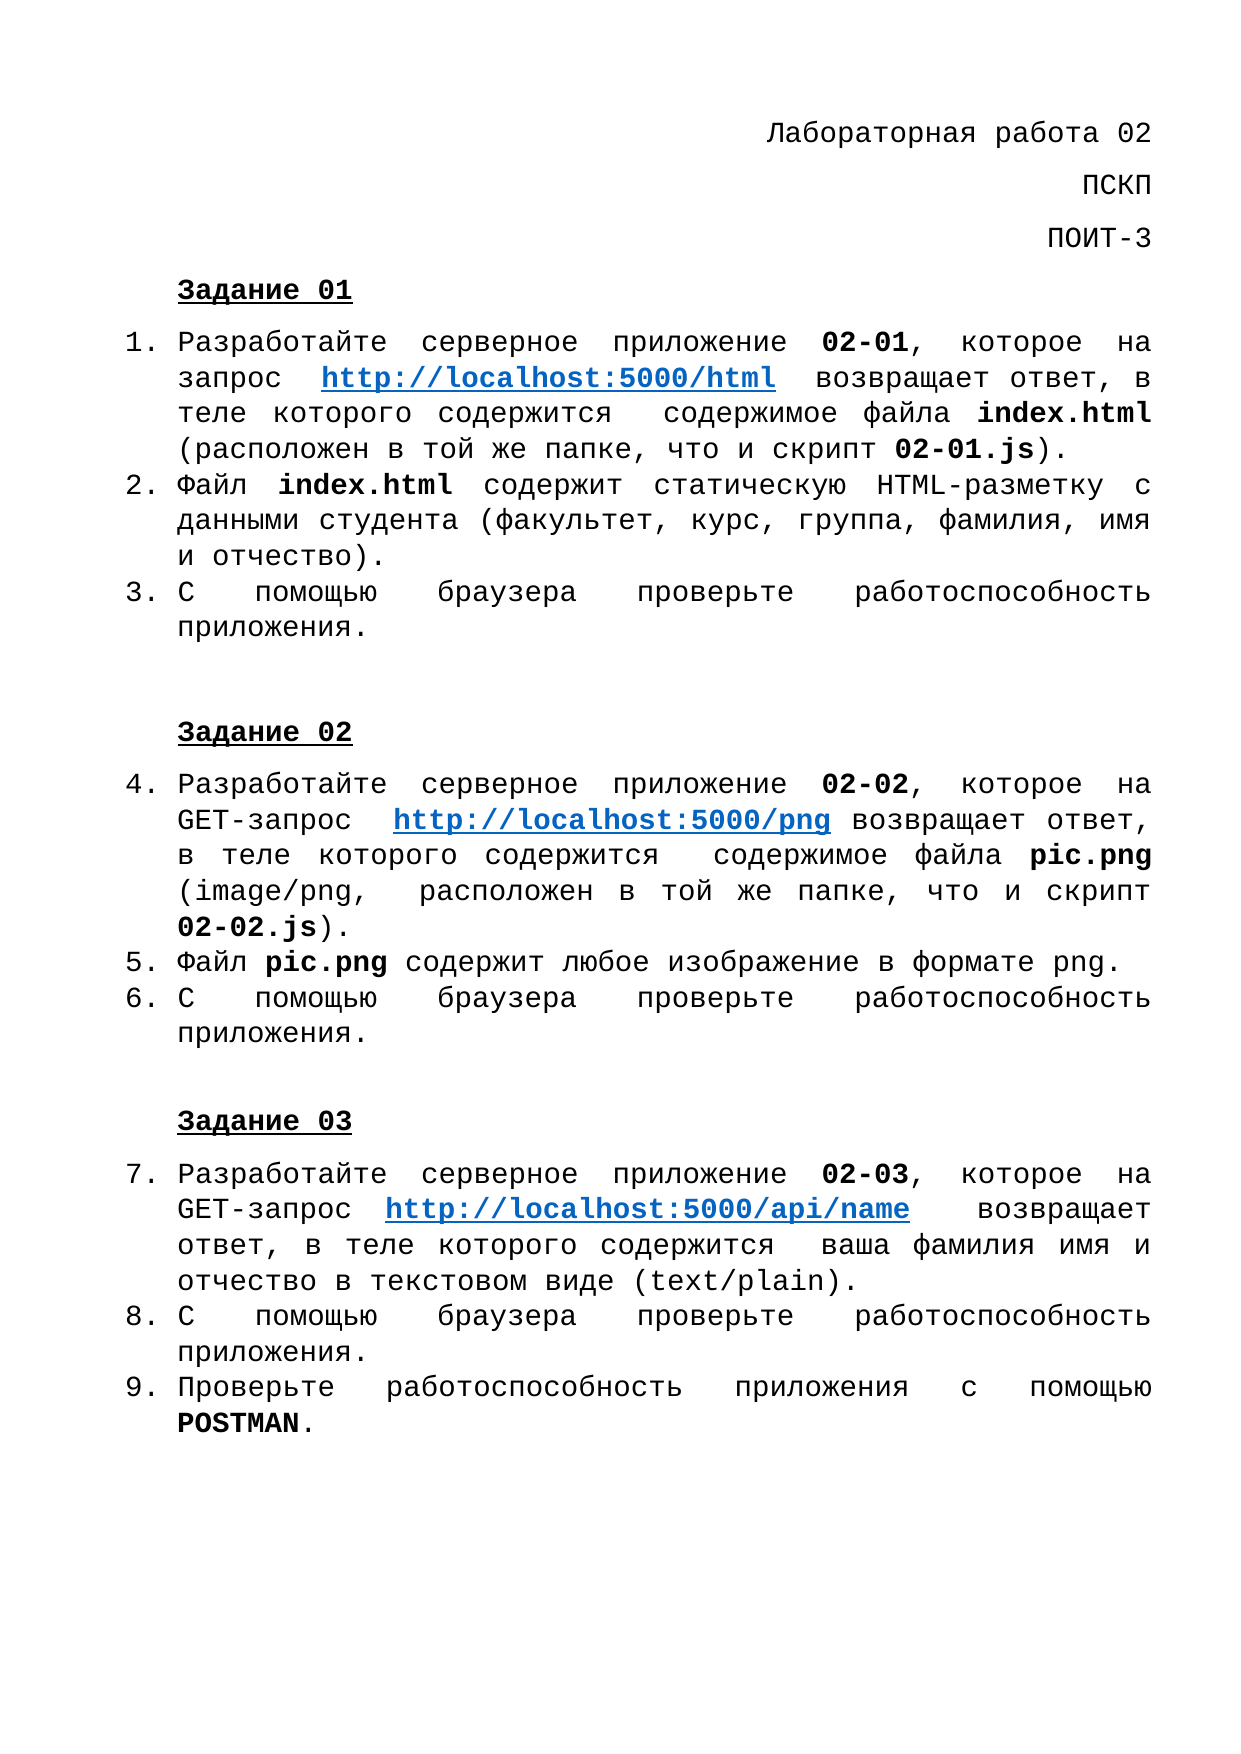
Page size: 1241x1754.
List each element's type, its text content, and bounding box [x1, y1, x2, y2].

list Разработайте серверное приложение 02-01, которое на запрос http://localhost:5000/html возвращает ответ, в теле которого содержится содержимое файла index.html (расположен в той же папке, что и скрипт 02-01.js). [177, 327, 1152, 467]
text Задание 03 [177, 1106, 1152, 1139]
text Лабораторная работа 02 [177, 118, 1152, 151]
list C помощью браузера проверьте работоспособность приложения. [177, 1301, 1152, 1370]
list С помощью браузера проверьте работоспособность приложения. [177, 983, 1152, 1052]
list Разработайте серверное приложение 02-03, которое на GET-запрос http://localhost:5000/api/name возвращает ответ, в теле которого содержится ваша фамилия имя и отчество в текстовом виде (text/plain). [177, 1159, 1152, 1299]
text Задание 01 [177, 275, 1152, 308]
text ПОИТ-3 [177, 223, 1152, 256]
text ПСКП [177, 170, 1152, 203]
list С помощью браузера проверьте работоспособность приложения. [177, 577, 1152, 645]
list Файл pic.png содержит любое изображение в формате png. [177, 947, 1152, 980]
list Проверьте работоспособность приложения с помощью POSTMAN. [177, 1372, 1152, 1441]
list Файл index.html содержит статическую HTML-разметку с данными студента (факультет, курс, группа, фамилия, имя и отчество). [177, 470, 1152, 574]
text Задание 02 [177, 717, 1152, 750]
list Разработайте серверное приложение 02-02, которое на GET-запрос http://localhost:5000/png возвращает ответ, в теле которого содержится содержимое файла pic.png (image/png, расположен в той же папке, что и скрипт 02-02.js). [177, 769, 1152, 945]
